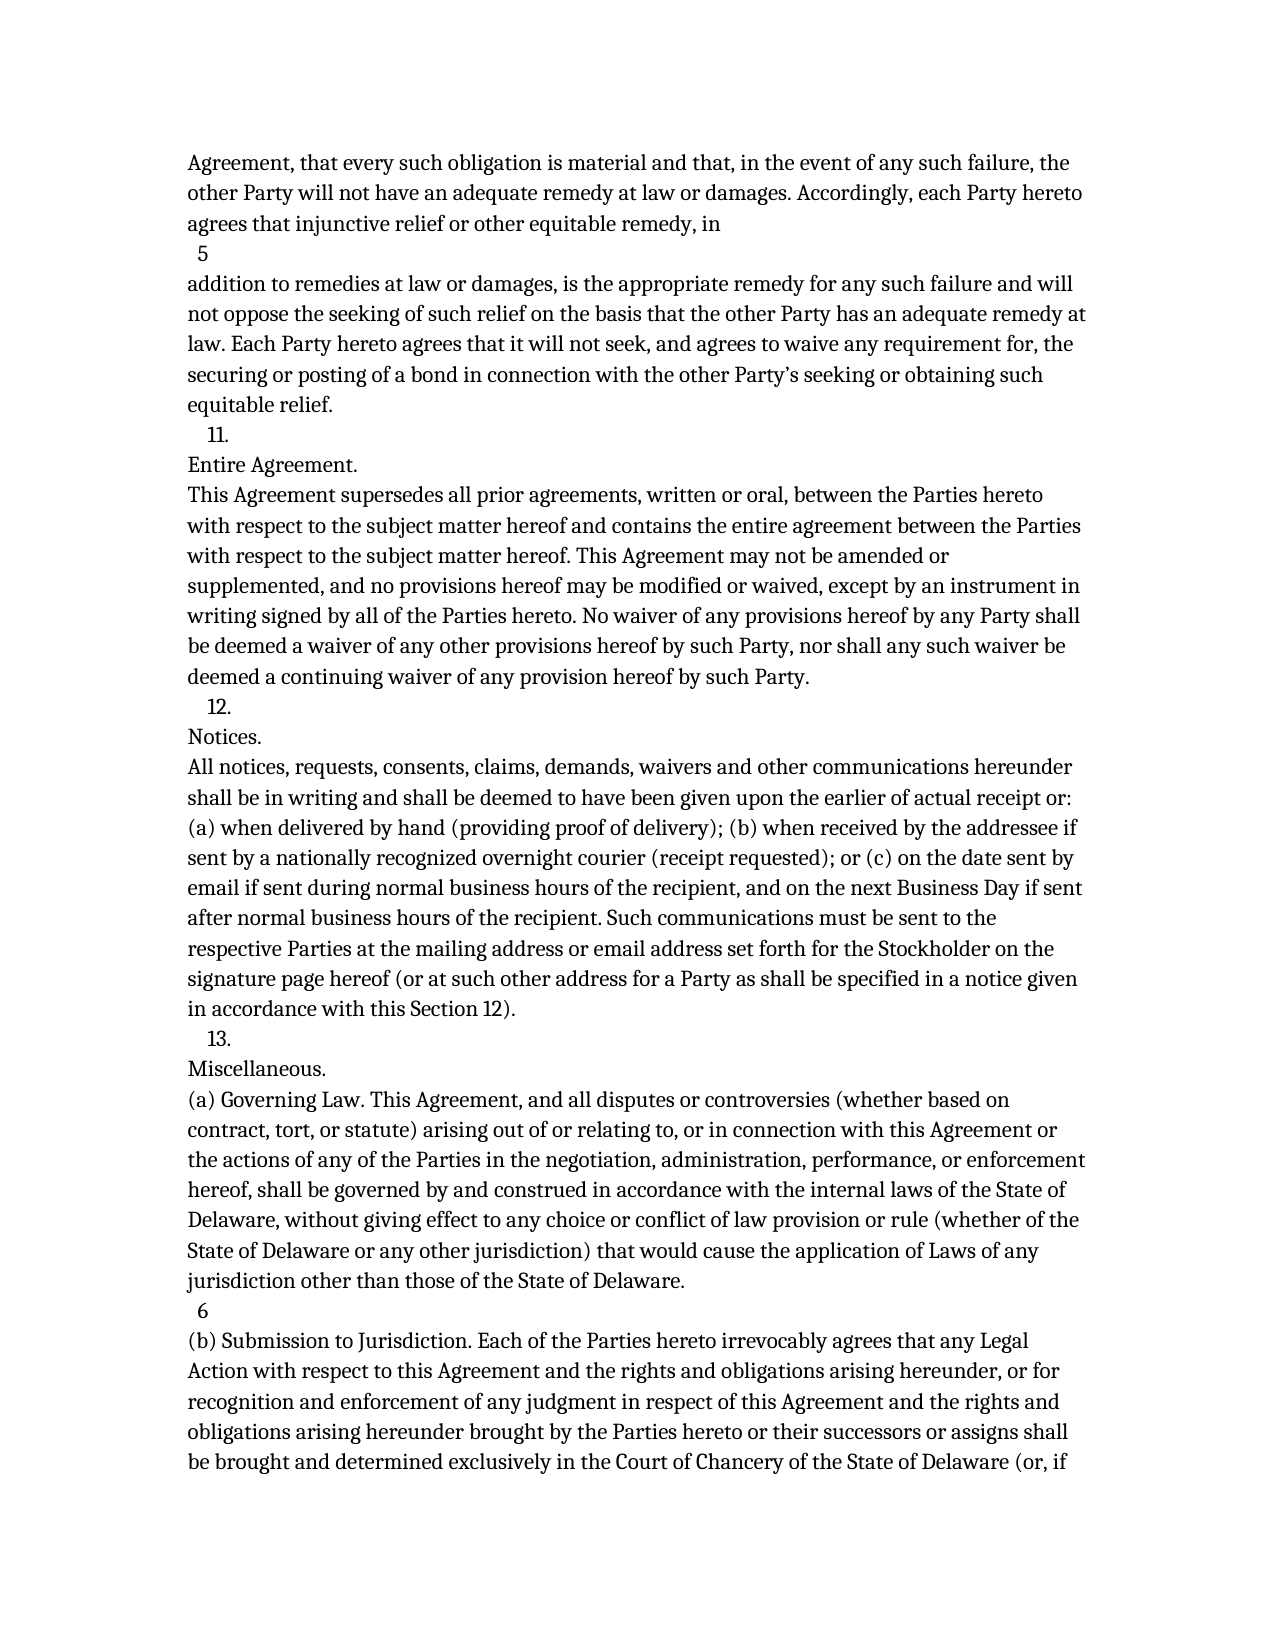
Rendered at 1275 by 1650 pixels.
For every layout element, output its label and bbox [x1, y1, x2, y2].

text [187, 150, 1087, 1475]
